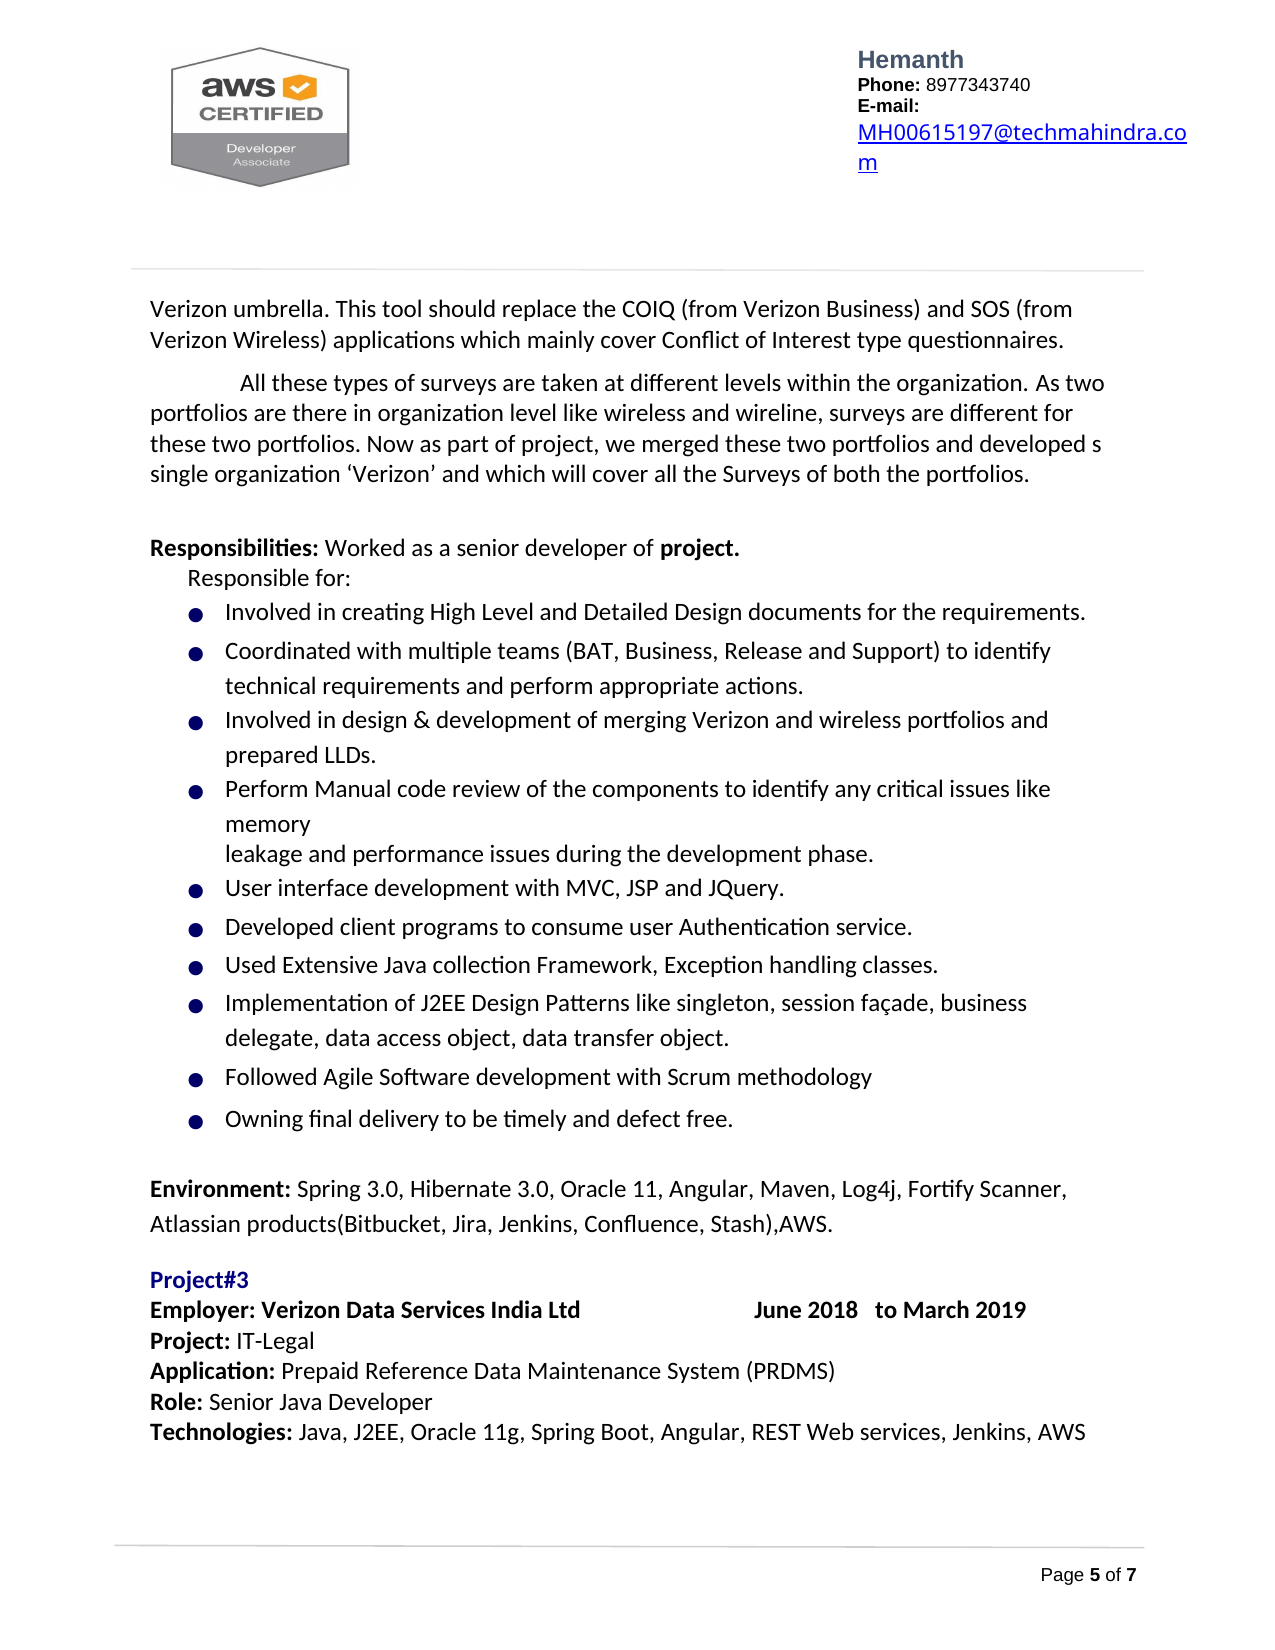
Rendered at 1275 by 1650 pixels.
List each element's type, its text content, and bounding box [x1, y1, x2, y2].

list Involved in design & development of merging Verizon and wireless portfolios and prepared LLDs. [187, 700, 1125, 769]
list Owning final delivery to be timely and defect free. [187, 1100, 1125, 1138]
list User interface development with MVC, JSP and JQuery. [187, 869, 1125, 907]
picture [161, 44, 358, 190]
text Technologies: Java, J2EE, Oracle 11g, Spring Boot, Angular, REST Web services, Jenkins, AWS [150, 1416, 1125, 1447]
text leakage and performance issues during the development phase. [225, 838, 1125, 869]
text Role: Senior Java Developer [150, 1386, 1125, 1416]
text All these types of surveys are taken at different levels within the organization. As two portfolios are there in organization level like wireless and wireline, surveys are different for these two portfolios. Now as part of project, we merged these two portfolios and developed s single organization ‘Verizon’ and which will cover all the Surveys of both the portfolios. [150, 367, 1125, 489]
list Perform Manual code review of the components to identify any critical issues like memory [187, 769, 1125, 838]
text Responsible for: [187, 562, 1125, 593]
text Project: IT-Legal [150, 1325, 1125, 1355]
text Employer: Verizon Data Services India Ltd June 2018 to March 2019 [150, 1294, 1125, 1325]
text Application: Prepaid Reference Data Maintenance System (PRDMS) [150, 1355, 1125, 1386]
list Used Extensive Java collection Framework, Exception handling classes. [187, 946, 1125, 984]
text Environment: Spring 3.0, Hibernate 3.0, Oracle 11, Angular, Maven, Log4j, Fortify Scanner, Atlassian products(Bitbucket, Jira, Jenkins, Confluence, Stash),AWS. [150, 1173, 1125, 1238]
text Responsibilities: Worked as a senior developer of project. [150, 532, 1125, 562]
list Involved in creating High Level and Detailed Design documents for the requirements. [187, 593, 1125, 631]
list Followed Agile Software development with Scrum methodology [187, 1057, 1125, 1096]
list Implementation of J2EE Design Patterns like singleton, session façade, business delegate, data access object, data transfer object. [187, 984, 1125, 1053]
text Project#3 [150, 1264, 1125, 1294]
list Developed client programs to consume user Authentication service. [187, 907, 1125, 946]
list Coordinated with multiple teams (BAT, Business, Release and Support) to identify technical requirements and perform appropriate actions. [187, 631, 1125, 700]
